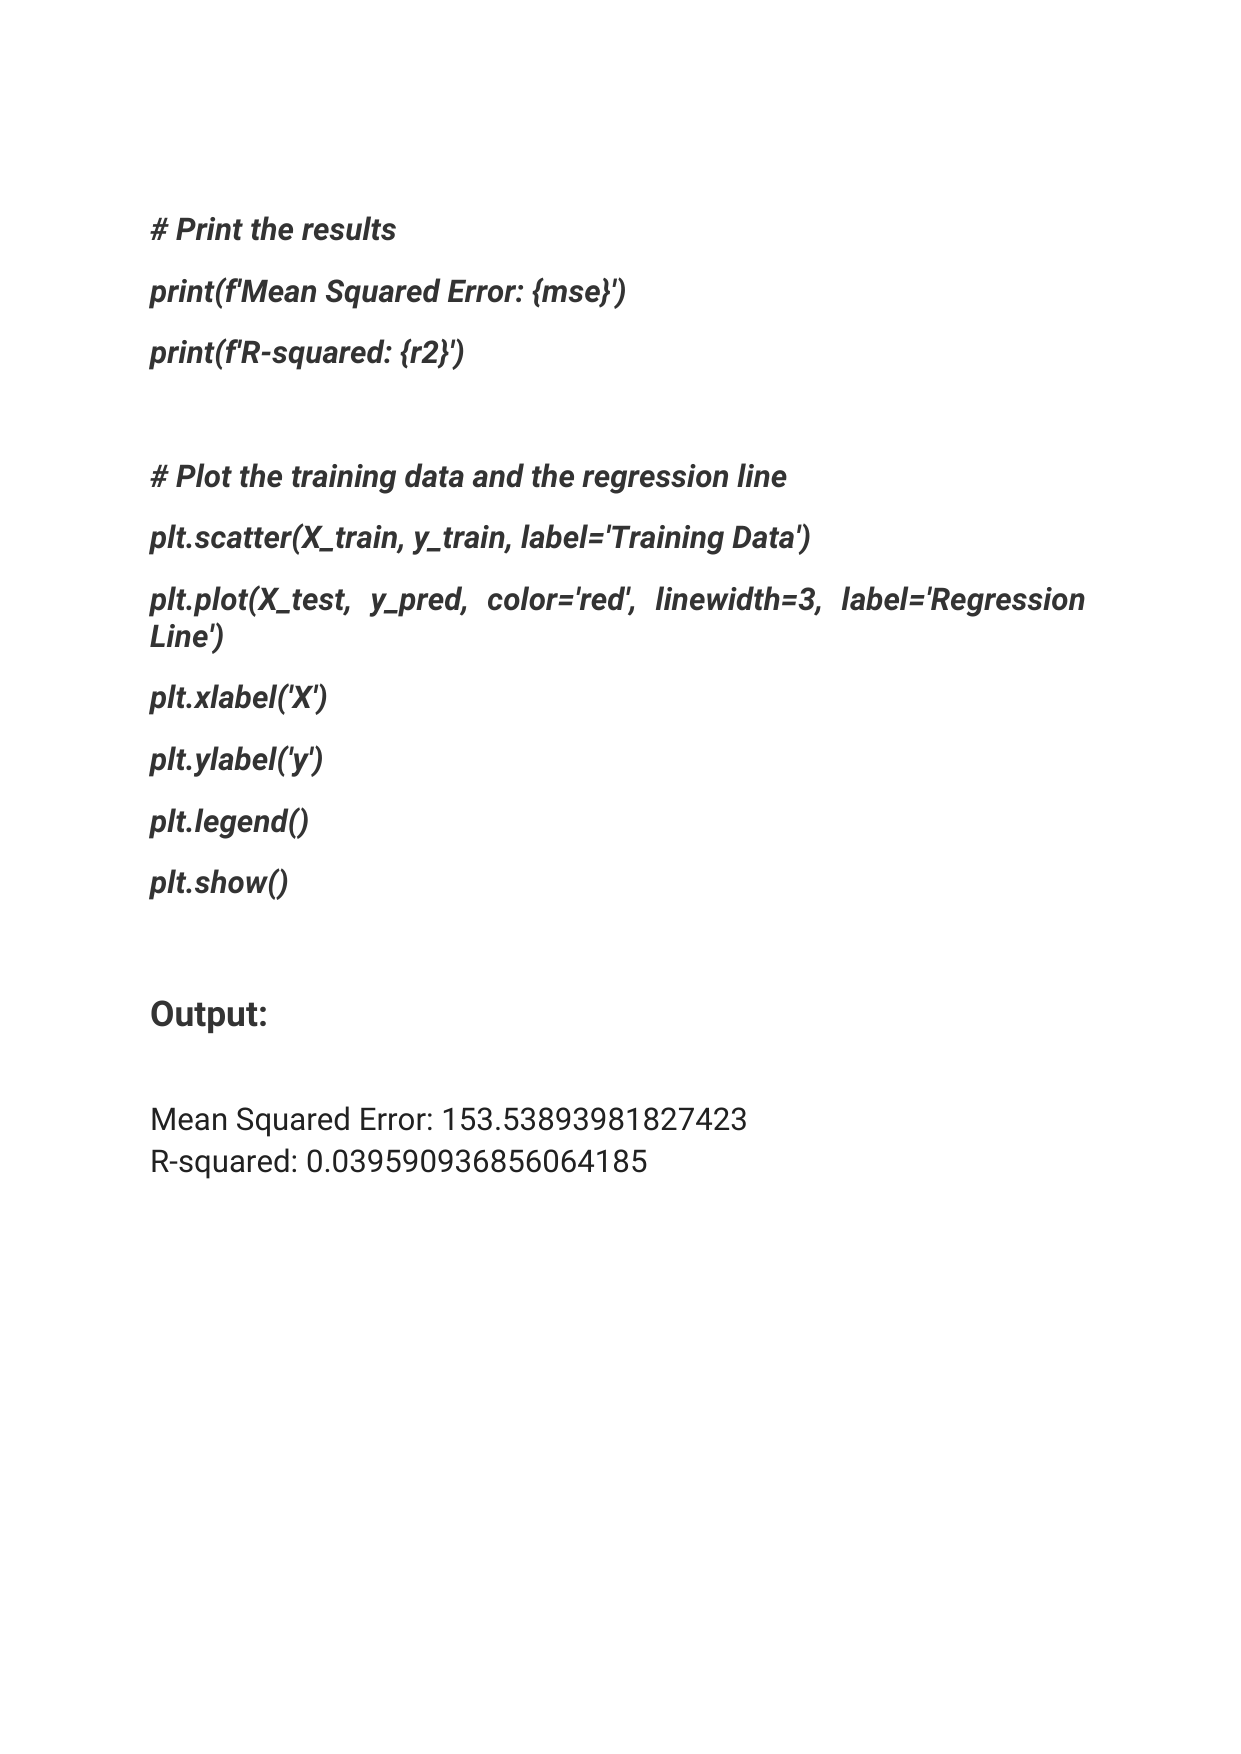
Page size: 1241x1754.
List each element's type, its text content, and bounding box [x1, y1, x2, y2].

text plt.legend() [150, 803, 1090, 840]
text Mean Squared Error: 153.53893981827423 [150, 1101, 1090, 1138]
text plt.show() [150, 865, 1090, 902]
text plt.scatter(X_train, y_train, label='Training Data') [150, 520, 1090, 557]
text # Plot the training data and the regression line [150, 458, 1090, 495]
text # Print the results [150, 212, 1090, 248]
text R-squared: 0.039590936856064185 [150, 1143, 1090, 1180]
text print(f'Mean Squared Error: {mse}') [150, 273, 1090, 310]
text plt.xlabel('X') [150, 680, 1090, 717]
text print(f'R-squared: {r2}') [150, 335, 1090, 372]
text Output: [150, 993, 1090, 1035]
text plt.plot(X_test, y_pred, color='red', linewidth=3, label='Regression Line') [150, 582, 1090, 655]
text plt.ylabel('y') [150, 742, 1090, 778]
